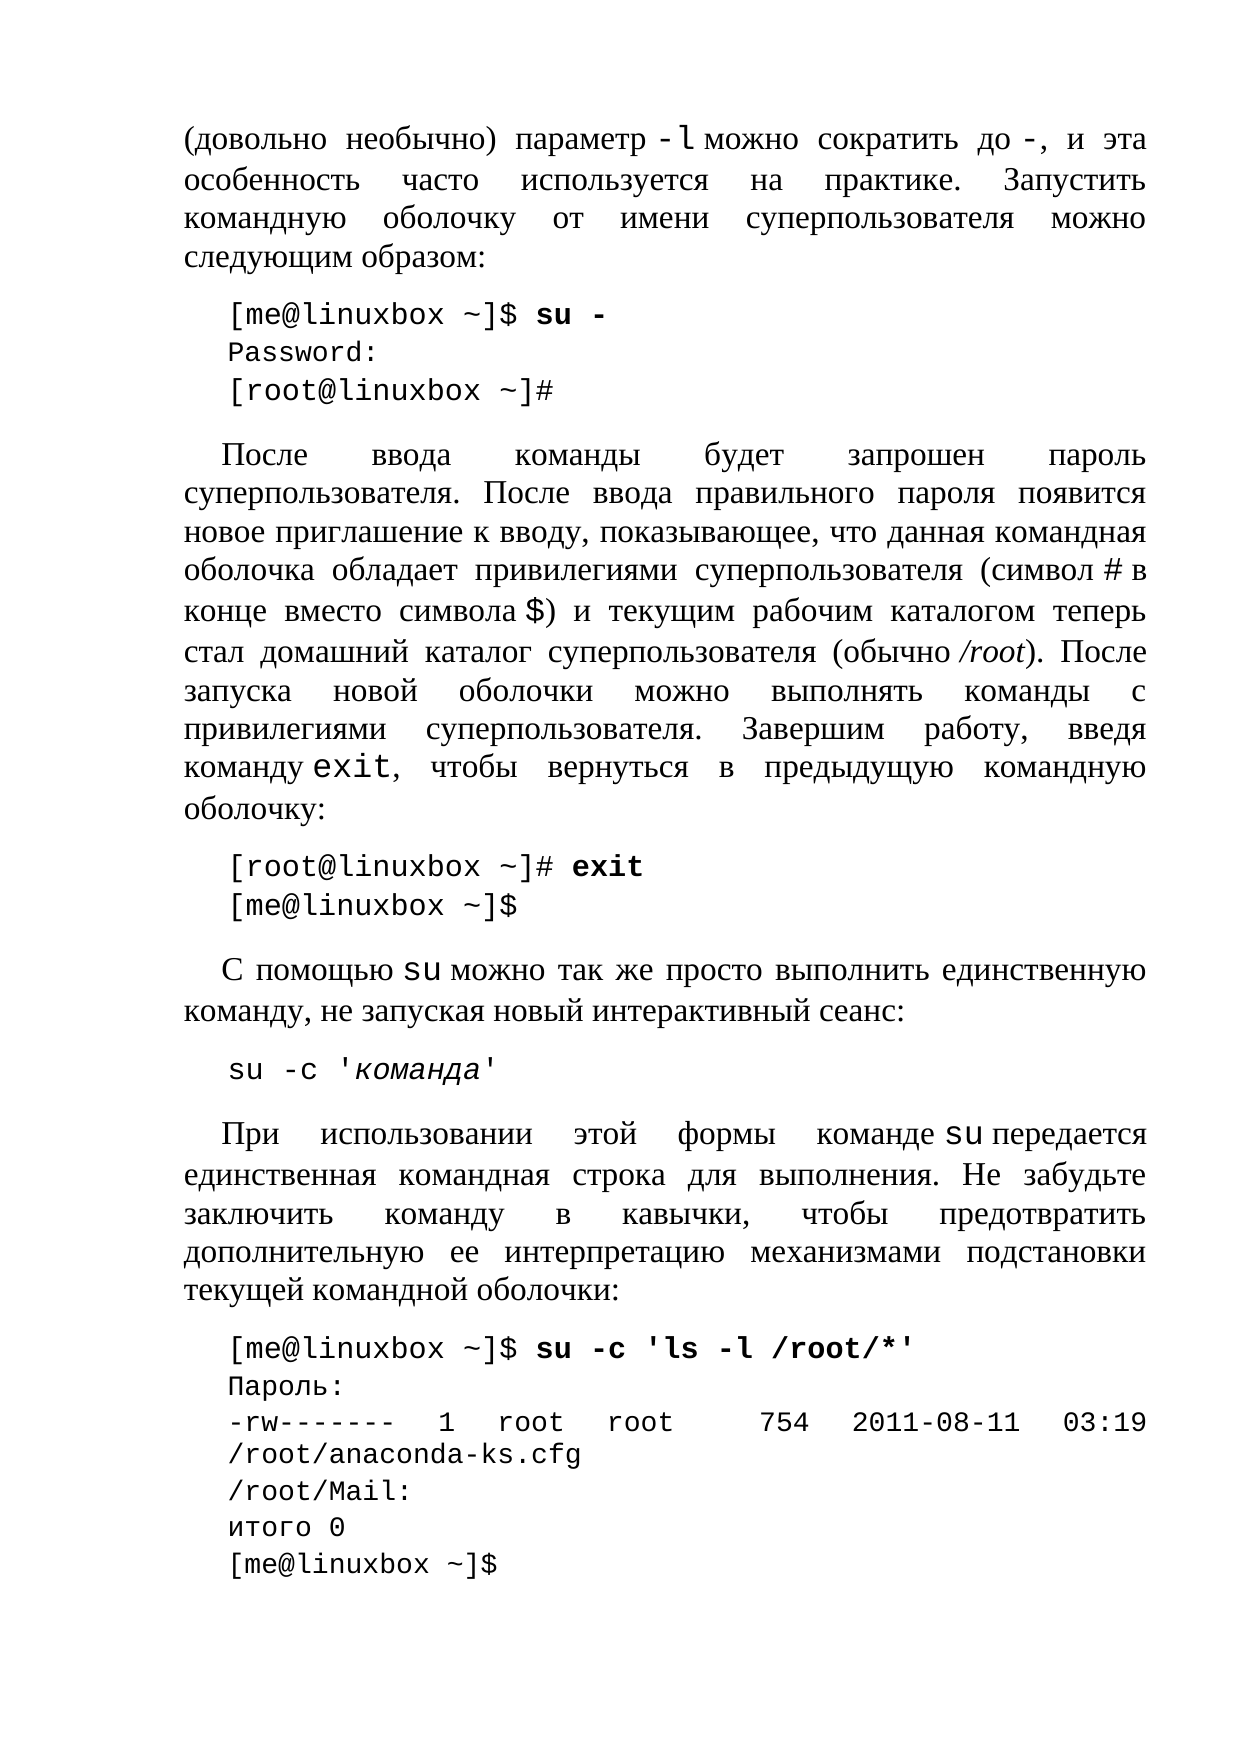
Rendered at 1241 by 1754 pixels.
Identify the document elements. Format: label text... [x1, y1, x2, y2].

text [root@linuxbox ~]# [227, 375, 1147, 409]
text С помощью su можно так же просто выполнить единственную команду, не запуская новый интерактивный сеанс: [183, 949, 1147, 1029]
text После ввода команды будет запрошен пароль суперпользователя. После ввода правильного пароля появится новое приглашение к вводу, показывающее, что данная командная оболочка обладает привилегиями суперпользователя (символ # в конце вместо символа $) и текущим рабочим каталогом теперь стал домашний каталог суперпользователя (обычно /root). После запуска новой оболочки можно выполнять команды с привилегиями суперпользователя. Завершим работу, введя команду exit, чтобы вернуться в предыдущую командную оболочку: [183, 434, 1147, 826]
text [183, 118, 1147, 274]
text итого 0 [227, 1513, 1147, 1545]
text [root@linuxbox ~]# exit [227, 851, 1147, 886]
text [me@linuxbox ~]$ [227, 1550, 1147, 1582]
text Password: [227, 338, 1147, 370]
text /root/Mail: [227, 1477, 1147, 1509]
text -rw------- 1 root root 754 2011-08-11 03:19 /root/anaconda-ks.cfg [227, 1408, 1147, 1472]
text [me@linuxbox ~]$ [227, 890, 1147, 924]
text Пароль: [227, 1372, 1147, 1404]
text [me@linuxbox ~]$ su -c 'ls -l /root/*' [227, 1333, 1147, 1367]
text [me@linuxbox ~]$ su - [227, 299, 1147, 334]
text su -c 'команда' [227, 1054, 1147, 1088]
text При использовании этой формы команде su передается единственная командная строка для выполнения. Не забудьте заключить команду в кавычки, чтобы предотвратить дополнительную ее интерпретацию механизмами подстановки текущей командной оболочки: [183, 1113, 1147, 1308]
